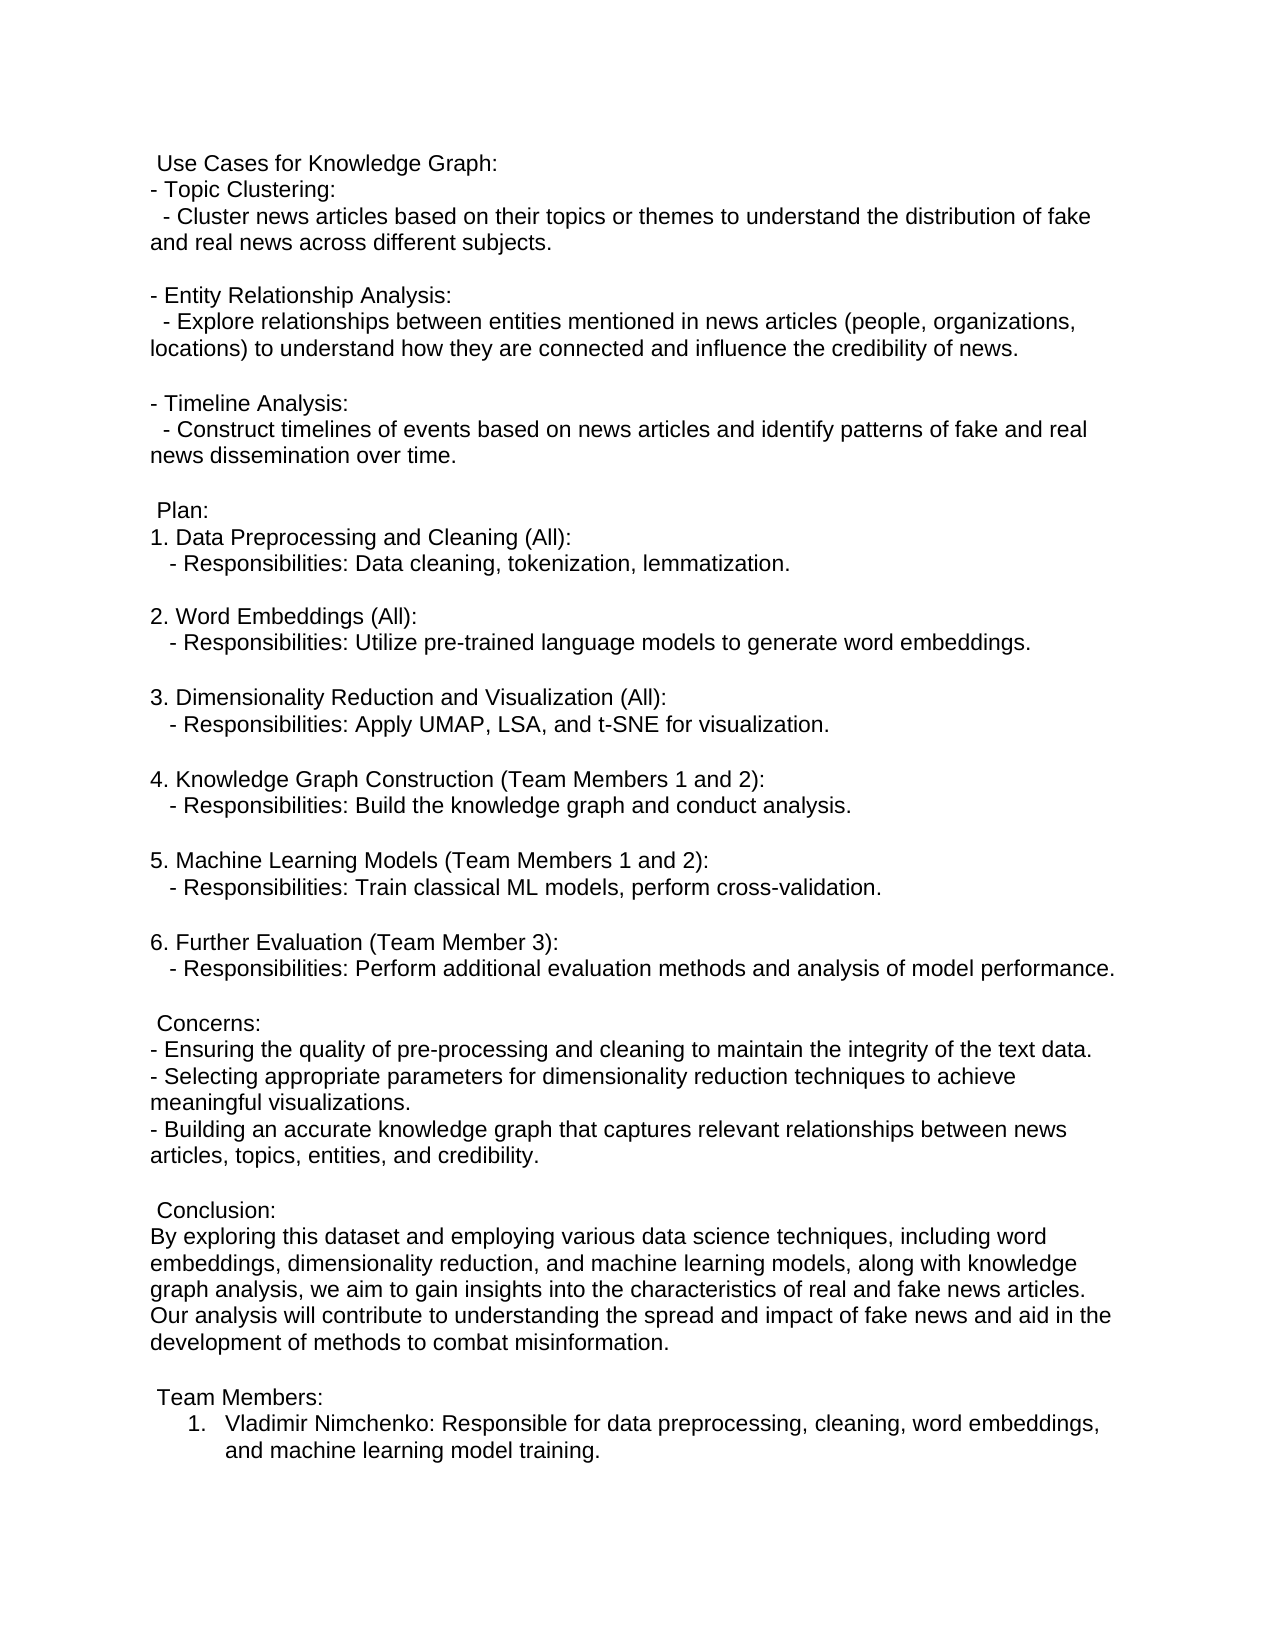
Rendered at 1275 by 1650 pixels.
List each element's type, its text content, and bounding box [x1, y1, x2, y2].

text - Cluster news articles based on their topics or themes to understand the distribution of fake and real news across different subjects. [150, 203, 1125, 255]
list Vladimir Nimchenko: Responsible for data preprocessing, cleaning, word embeddings, and machine learning model training. [187, 1410, 1125, 1463]
text 2. Word Embeddings (All): [150, 603, 1125, 629]
text - Entity Relationship Analysis: [150, 282, 1125, 308]
text 3. Dimensionality Reduction and Visualization (All): [150, 684, 1125, 711]
text Team Members: [150, 1384, 1125, 1410]
text - Responsibilities: Apply UMAP, LSA, and t-SNE for visualization. [150, 711, 1125, 737]
text - Responsibilities: Build the knowledge graph and conduct analysis. [150, 792, 1125, 818]
text - Responsibilities: Utilize pre-trained language models to generate word embeddings. [150, 629, 1125, 656]
text Concerns: [150, 1010, 1125, 1036]
text 1. Data Preprocessing and Cleaning (All): [150, 524, 1125, 550]
text - Topic Clustering: [150, 176, 1125, 203]
text - Ensuring the quality of pre-processing and cleaning to maintain the integrity of the text data. [150, 1036, 1125, 1063]
text Conclusion: [150, 1197, 1125, 1223]
text - Construct timelines of events based on news articles and identify patterns of fake and real news dissemination over time. [150, 416, 1125, 469]
text - Explore relationships between entities mentioned in news articles (people, organizations, locations) to understand how they are connected and influence the credibility of news. [150, 308, 1125, 361]
text - Responsibilities: Data cleaning, tokenization, lemmatization. [150, 550, 1125, 576]
text By exploring this dataset and employing various data science techniques, including word embeddings, dimensionality reduction, and machine learning models, along with knowledge graph analysis, we aim to gain insights into the characteristics of real and fake news articles. Our analysis will contribute to understanding the spread and impact of fake news and aid in the development of methods to combat misinformation. [150, 1223, 1125, 1355]
text - Selecting appropriate parameters for dimensionality reduction techniques to achieve meaningful visualizations. [150, 1063, 1125, 1116]
text 6. Further Evaluation (Team Member 3): [150, 929, 1125, 955]
text - Timeline Analysis: [150, 389, 1125, 416]
text Plan: [150, 497, 1125, 524]
text 4. Knowledge Graph Construction (Team Members 1 and 2): [150, 766, 1125, 792]
text - Responsibilities: Train classical ML models, perform cross-validation. [150, 873, 1125, 900]
text Use Cases for Knowledge Graph: [150, 150, 1125, 176]
text - Responsibilities: Perform additional evaluation methods and analysis of model performance. [150, 955, 1125, 981]
text - Building an accurate knowledge graph that captures relevant relationships between news articles, topics, entities, and credibility. [150, 1116, 1125, 1168]
text 5. Machine Learning Models (Team Members 1 and 2): [150, 847, 1125, 873]
